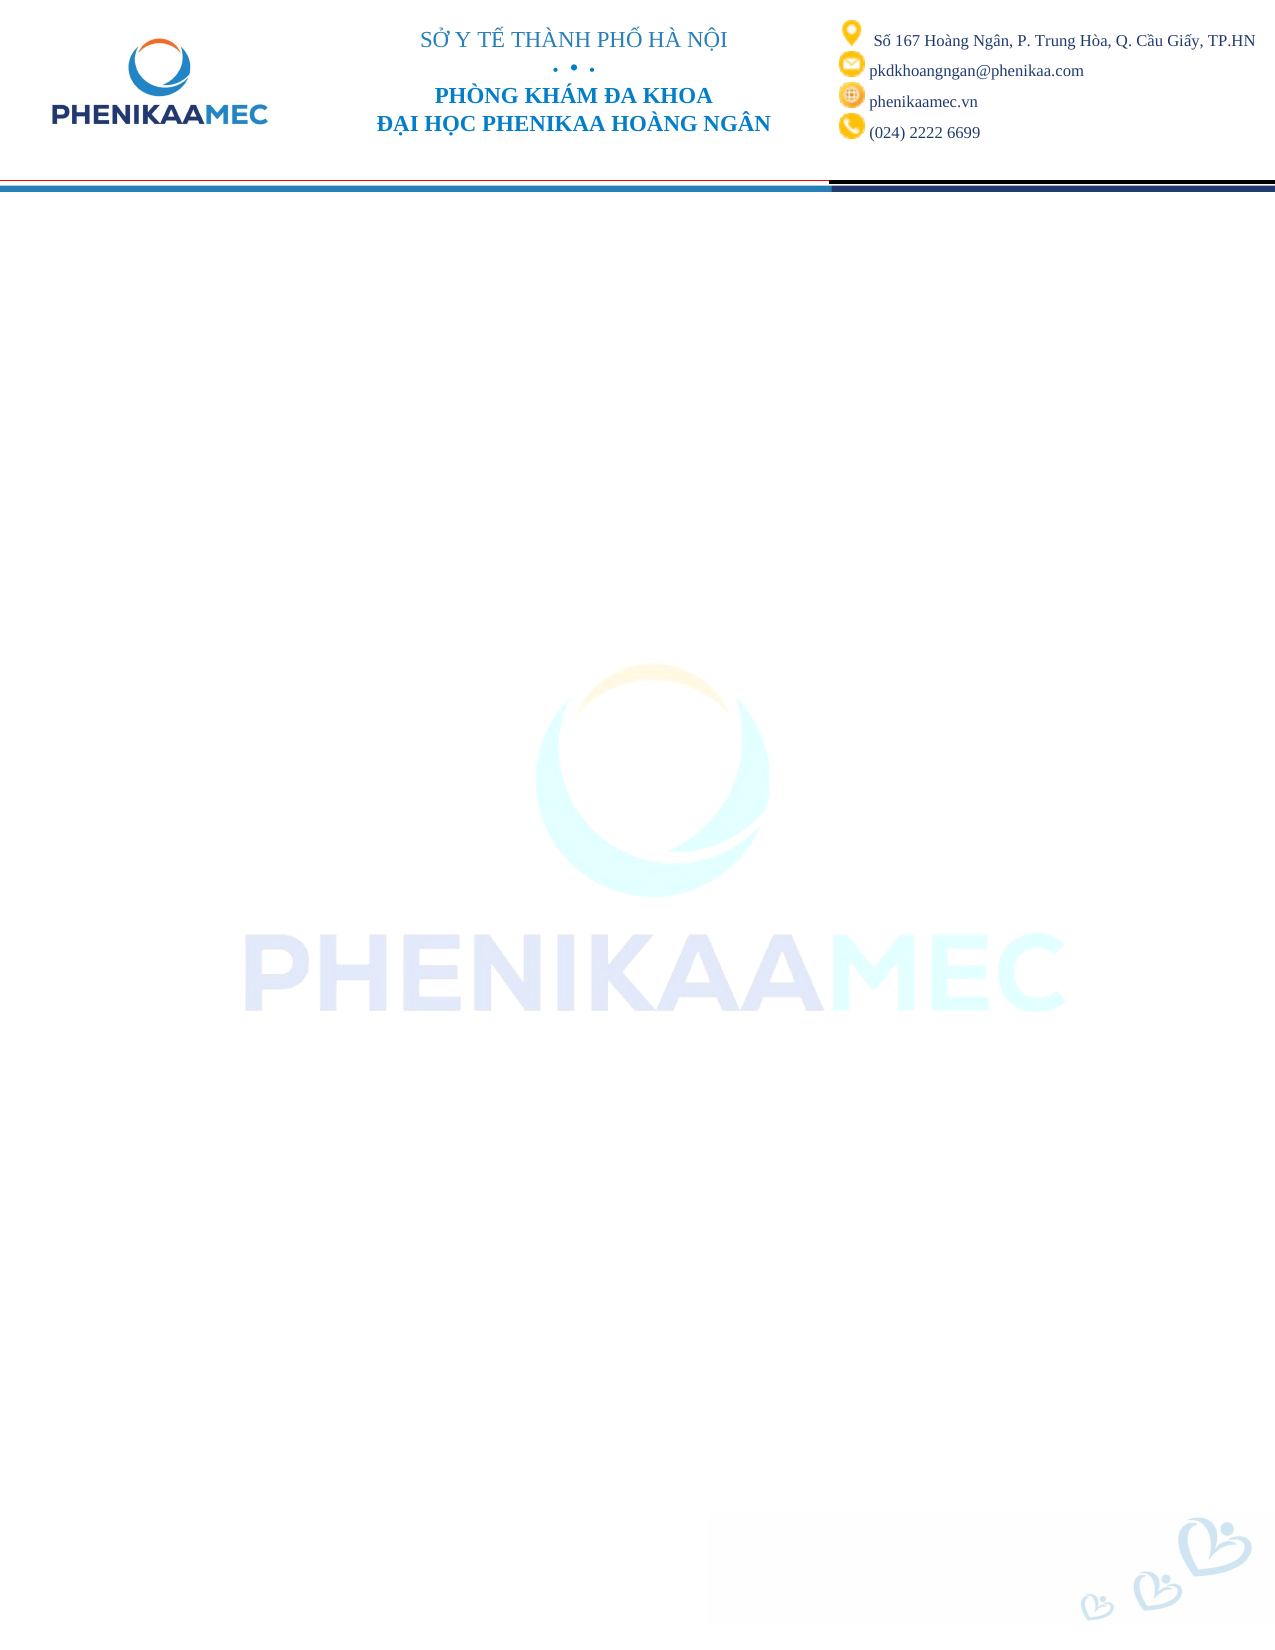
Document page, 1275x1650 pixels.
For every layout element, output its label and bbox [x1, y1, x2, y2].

picture [839, 82, 865, 108]
picture [46, 30, 273, 132]
picture [839, 51, 865, 77]
picture [839, 113, 865, 139]
picture [0, 184, 1275, 192]
picture [707, 1513, 1275, 1625]
picture [839, 20, 865, 46]
